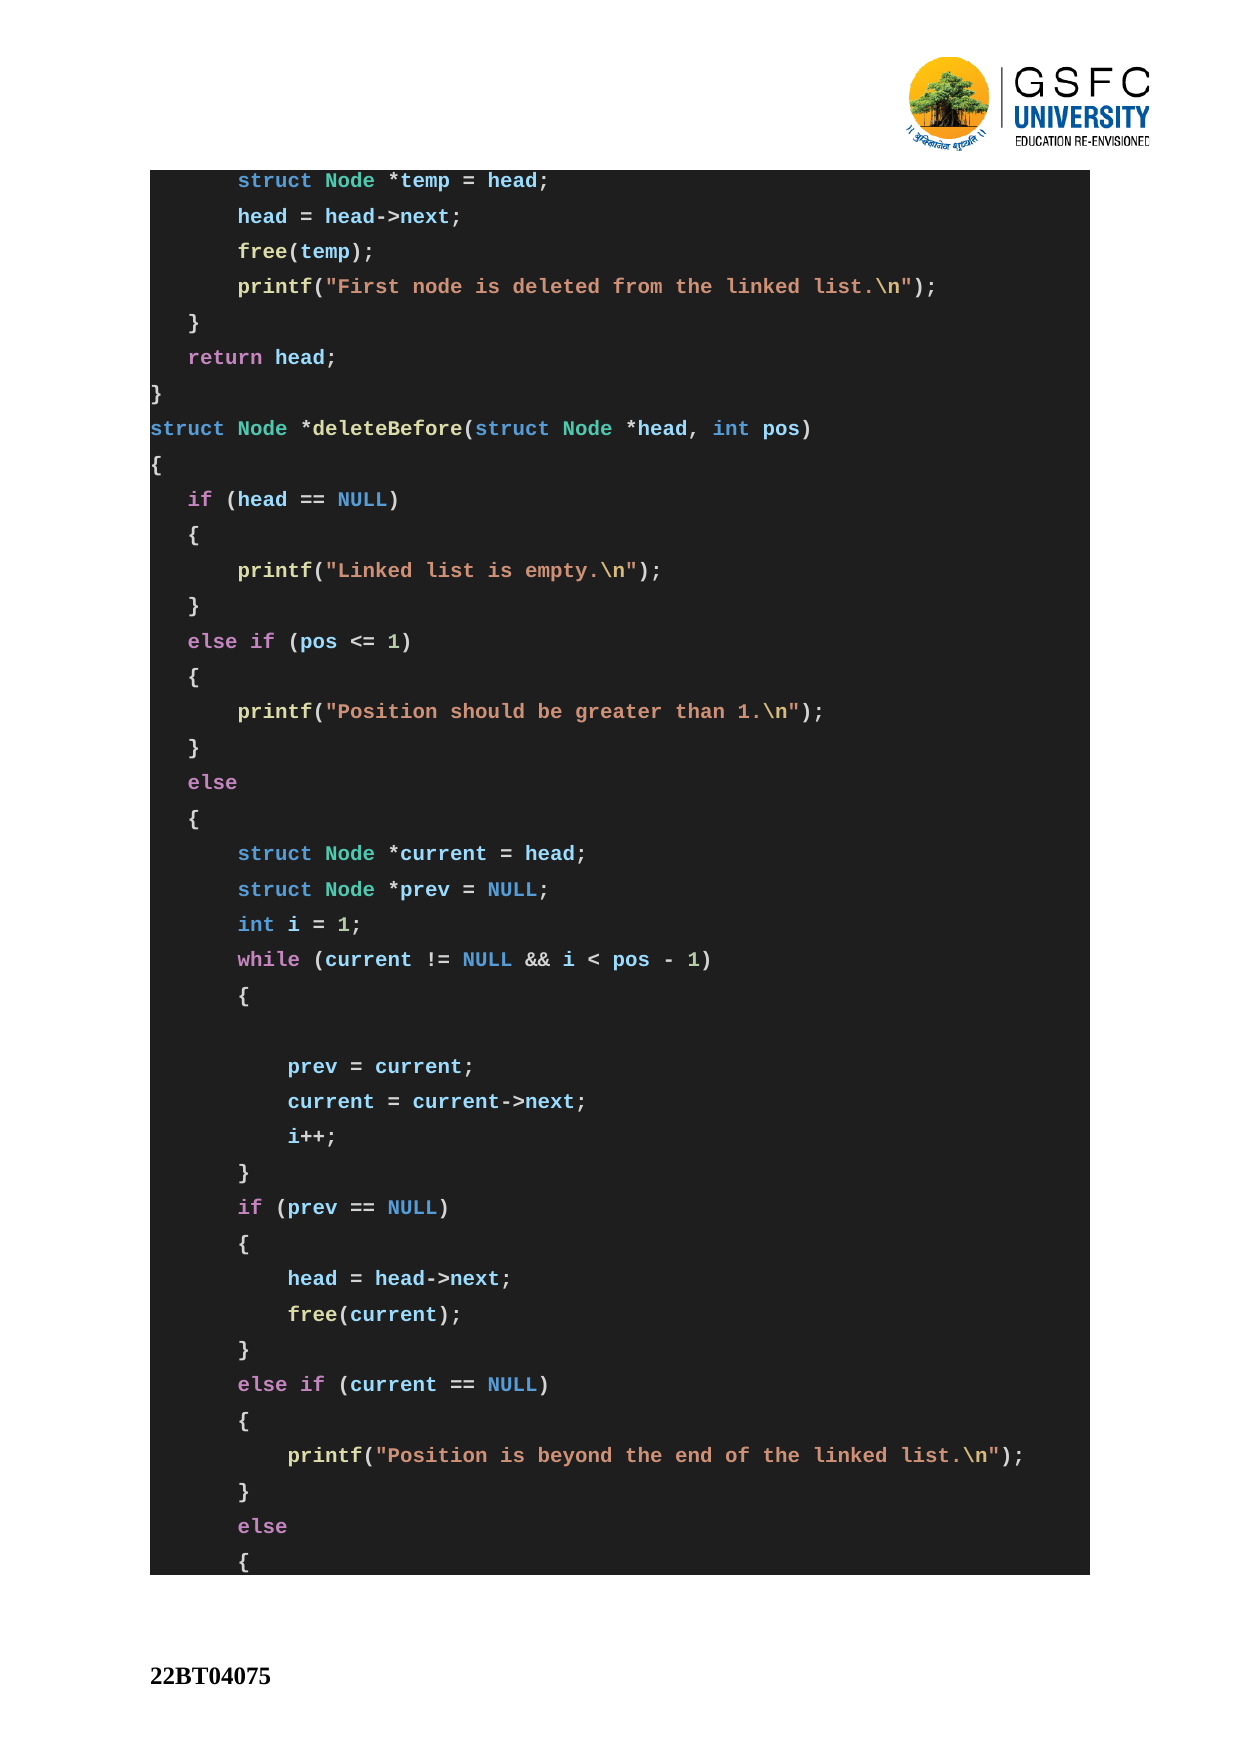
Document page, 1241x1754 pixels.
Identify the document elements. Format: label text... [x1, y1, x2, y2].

text printf("Linked list is empty.\n"); [150, 560, 1090, 583]
text { [150, 985, 1090, 1008]
text } [150, 1162, 1090, 1186]
text else [150, 772, 1090, 796]
text if (prev == NULL) [150, 1197, 1090, 1221]
text { [150, 1410, 1090, 1433]
text } [150, 383, 1090, 406]
text int i = 1; [150, 914, 1090, 938]
text if (head == NULL) [150, 489, 1090, 513]
text return head; [150, 347, 1090, 371]
text { [150, 808, 1090, 831]
text } [150, 595, 1090, 619]
text printf("First node is deleted from the linked list.\n"); [150, 277, 1090, 300]
text printf("Position is beyond the end of the linked list.\n"); [150, 1445, 1090, 1469]
text printf("Position should be greater than 1.\n"); [150, 702, 1090, 725]
text { [150, 1233, 1090, 1256]
text { [150, 666, 1090, 690]
text } [150, 312, 1090, 336]
text current = current->next; [150, 1091, 1090, 1115]
text { [150, 524, 1090, 548]
text struct Node *temp = head; [150, 170, 1090, 194]
text { [150, 1552, 1090, 1575]
text { [150, 454, 1090, 477]
text } [150, 1339, 1090, 1363]
text struct Node *deleteBefore(struct Node *head, int pos) [150, 418, 1090, 442]
text prev = current; [150, 1056, 1090, 1079]
picture [906, 57, 1150, 151]
text else if (pos <= 1) [150, 631, 1090, 654]
text while (current != NULL && i < pos - 1) [150, 949, 1090, 973]
text head = head->next; [150, 206, 1090, 229]
text head = head->next; [150, 1268, 1090, 1292]
text free(current); [150, 1304, 1090, 1327]
text free(temp); [150, 241, 1090, 265]
text else [150, 1516, 1090, 1540]
text struct Node *current = head; [150, 843, 1090, 867]
text struct Node *prev = NULL; [150, 879, 1090, 902]
text else if (current == NULL) [150, 1374, 1090, 1398]
text i++; [150, 1127, 1090, 1150]
text } [150, 1481, 1090, 1504]
text } [150, 737, 1090, 761]
